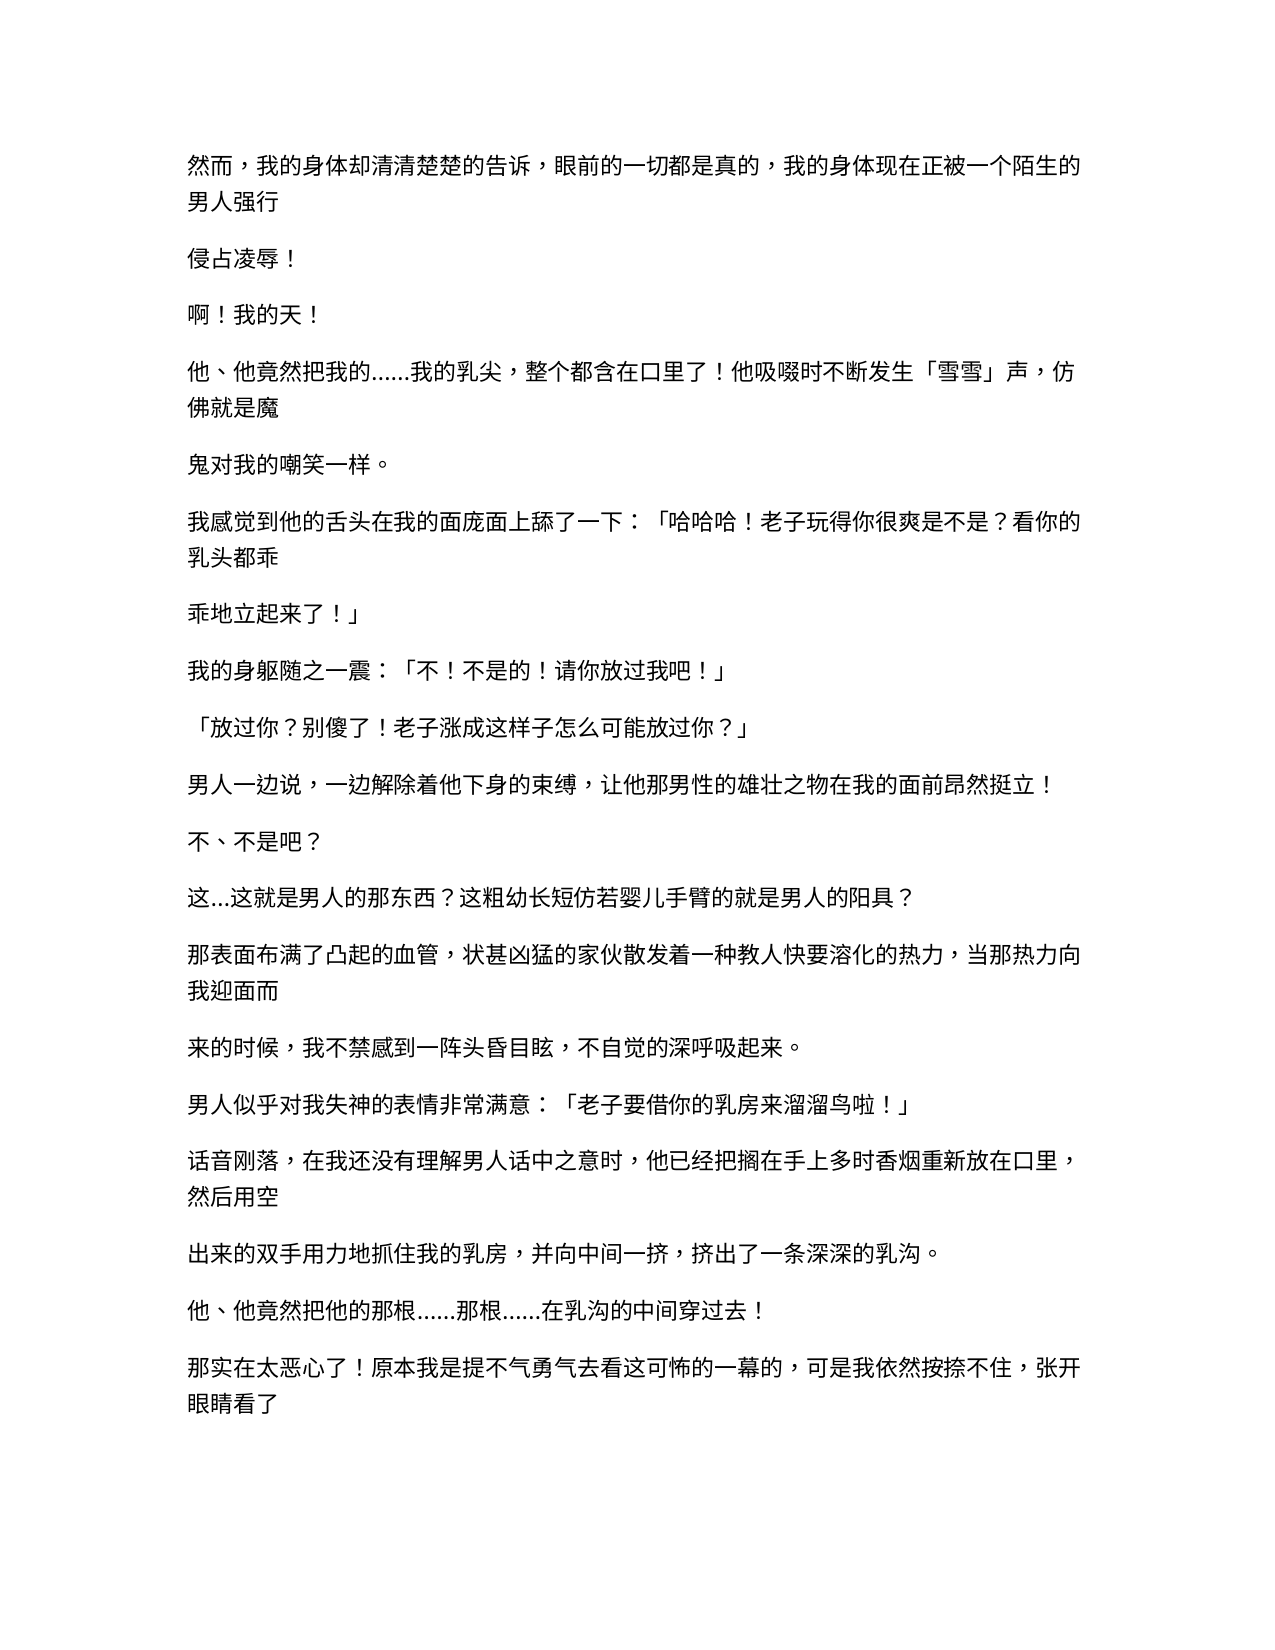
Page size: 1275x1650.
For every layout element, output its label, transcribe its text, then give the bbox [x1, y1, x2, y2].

text 鬼对我的嘲笑一样。 [187, 449, 1087, 480]
text 那表面布满了凸起的血管，状甚凶猛的家伙散发着一种教人快要溶化的热力，当那热力向我迎面而 [187, 939, 1087, 1006]
text 我感觉到他的舌头在我的面庞面上舔了一下：「哈哈哈！老子玩得你很爽是不是？看你的乳头都乖 [187, 506, 1087, 573]
text 男人似乎对我失神的表情非常满意：「老子要借你的乳房来溜溜鸟啦！」 [187, 1088, 1087, 1120]
text 他、他竟然把他的那根……那根……在乳沟的中间穿过去！ [187, 1295, 1087, 1326]
text 不、不是吧？ [187, 826, 1087, 857]
text 他、他竟然把我的……我的乳尖，整个都含在口里了！他吸啜时不断发生「雪雪」声，仿佛就是魔 [187, 356, 1087, 423]
text 这…这就是男人的那东西？这粗幼长短仿若婴儿手臂的就是男人的阳具？ [187, 882, 1087, 913]
text 然而，我的身体却清清楚楚的告诉，眼前的一切都是真的，我的身体现在正被一个陌生的男人强行 [187, 150, 1087, 217]
text 出来的双手用力地抓住我的乳房，并向中间一挤，挤出了一条深深的乳沟。 [187, 1238, 1087, 1269]
text 侵占凌辱！ [187, 243, 1087, 274]
text 「放过你？别傻了！老子涨成这样子怎么可能放过你？」 [187, 712, 1087, 743]
text 来的时候，我不禁感到一阵头昏目眩，不自觉的深呼吸起来。 [187, 1032, 1087, 1063]
text 话音刚落，在我还没有理解男人话中之意时，他已经把搁在手上多时香烟重新放在口里，然后用空 [187, 1145, 1087, 1212]
text 男人一边说，一边解除着他下身的束缚，让他那男性的雄壮之物在我的面前昂然挺立！ [187, 769, 1087, 800]
text 我的身躯随之一震：「不！不是的！请你放过我吧！」 [187, 655, 1087, 686]
text 乖地立起来了！」 [187, 598, 1087, 630]
text 那实在太恶心了！原本我是提不气勇气去看这可怖的一幕的，可是我依然按捺不住，张开眼睛看了 [187, 1352, 1087, 1419]
text 啊！我的天！ [187, 299, 1087, 331]
